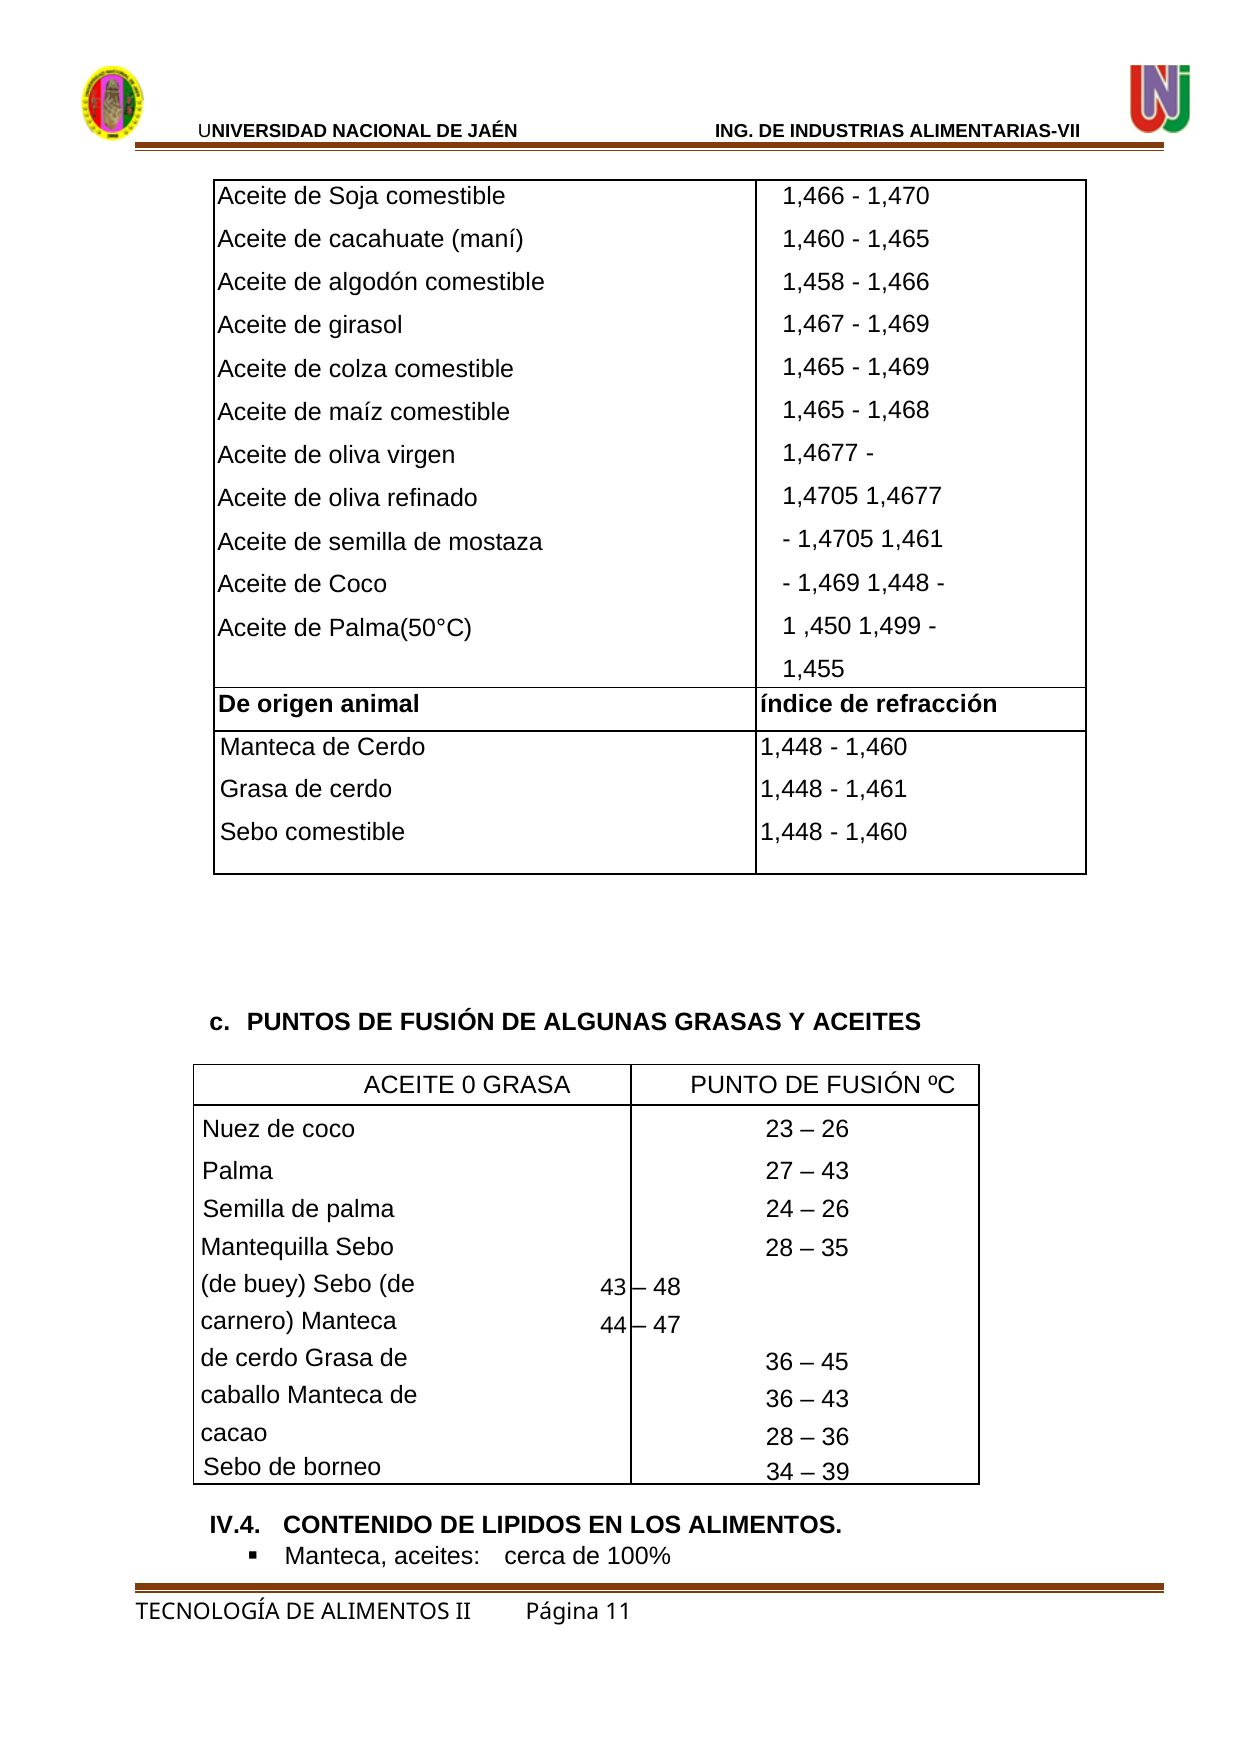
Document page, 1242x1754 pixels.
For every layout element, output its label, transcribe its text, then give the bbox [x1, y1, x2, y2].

table_cell Manteca de Cerdo Grasa de cerdo Sebo comestible [215, 732, 755, 873]
list PUNTOS DE FUSIÓN DE ALGUNAS GRASAS Y ACEITES [209, 1007, 1167, 1035]
list Manteca, aceites: cerca de 100% [247, 1541, 1164, 1570]
table_cell 1,466 - 1,470 1,460 - 1,465 1,458 - 1,466 1,467 - 1,469 1,465 - 1,469 1,465 - 1,468 1,4677 - 1,4705 1,4677 - 1,4705 1,461 - 1,469 1,448 - 1 ,450 1,499 - 1,455 [757, 181, 1085, 687]
picture [81, 66, 144, 141]
table_cell índice de refracción [757, 688, 1085, 730]
table_header ACEITE 0 GRASA [194, 1065, 630, 1104]
subtitle CONTENIDO DE LIPIDOS EN LOS ALIMENTOS. [209, 1510, 1164, 1539]
picture [1130, 65, 1191, 133]
table_cell Nuez de coco Palma Semilla de palma Mantequilla Sebo (de buey) Sebo (de carnero) Manteca de cerdo Grasa de caballo Manteca de cacao Sebo de borneo [194, 1106, 630, 1483]
table_cell 1,448 - 1,460 1,448 - 1,461 1,448 - 1,460 [757, 732, 1085, 873]
table_cell Aceite de Soja comestible Aceite de cacahuate (maní) Aceite de algodón comestible Aceite de girasol Aceite de colza comestible Aceite de maíz comestible Aceite de oliva virgen Aceite de oliva refinado Aceite de semilla de mostaza Aceite de Coco Aceite de Palma(50°C) [215, 181, 755, 687]
table_cell De origen animal [215, 688, 755, 730]
table_header PUNTO DE FUSIÓN ºC [632, 1065, 978, 1104]
table_cell 23 – 26 27 – 43 24 – 26 28 – 35 – 48 – 47 36 – 45 36 – 43 28 – 36 34 – 39 [632, 1106, 978, 1483]
